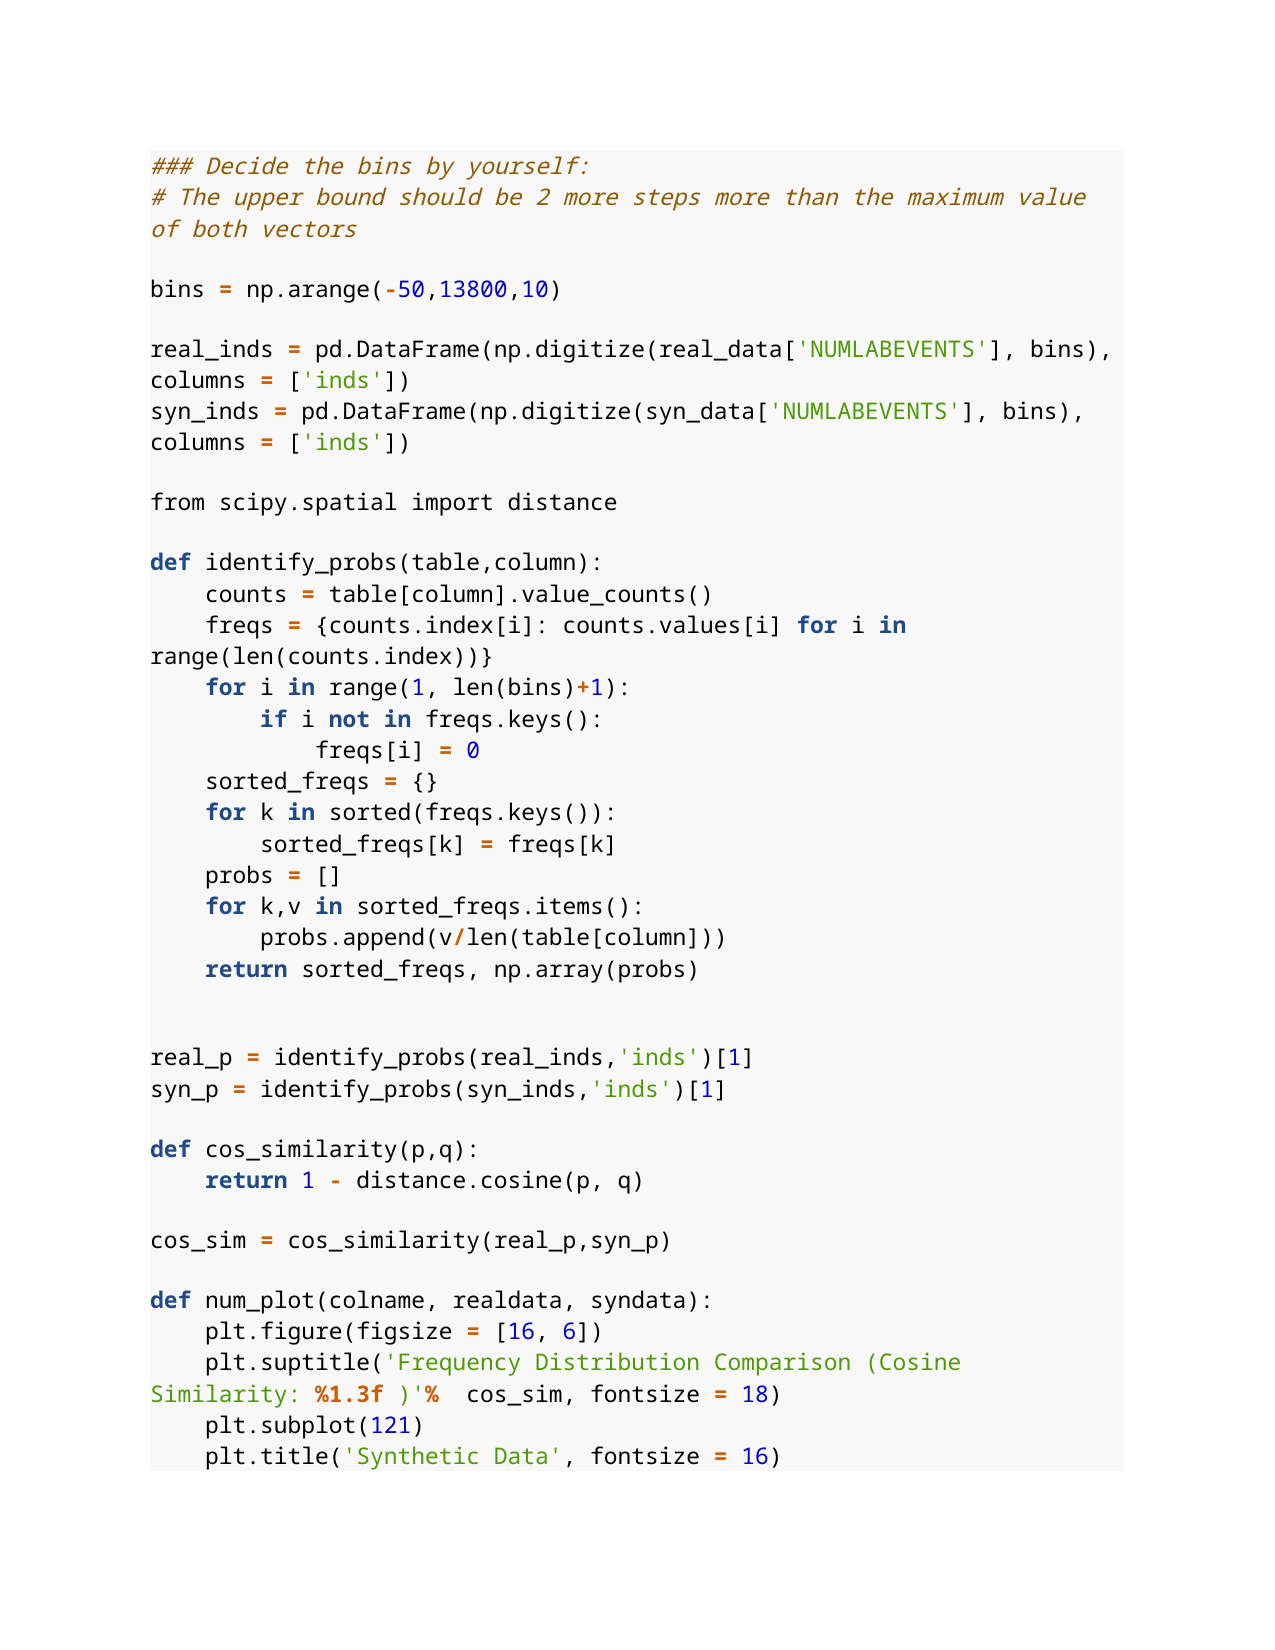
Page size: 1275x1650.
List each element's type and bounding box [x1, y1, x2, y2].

text [150, 150, 1125, 1471]
